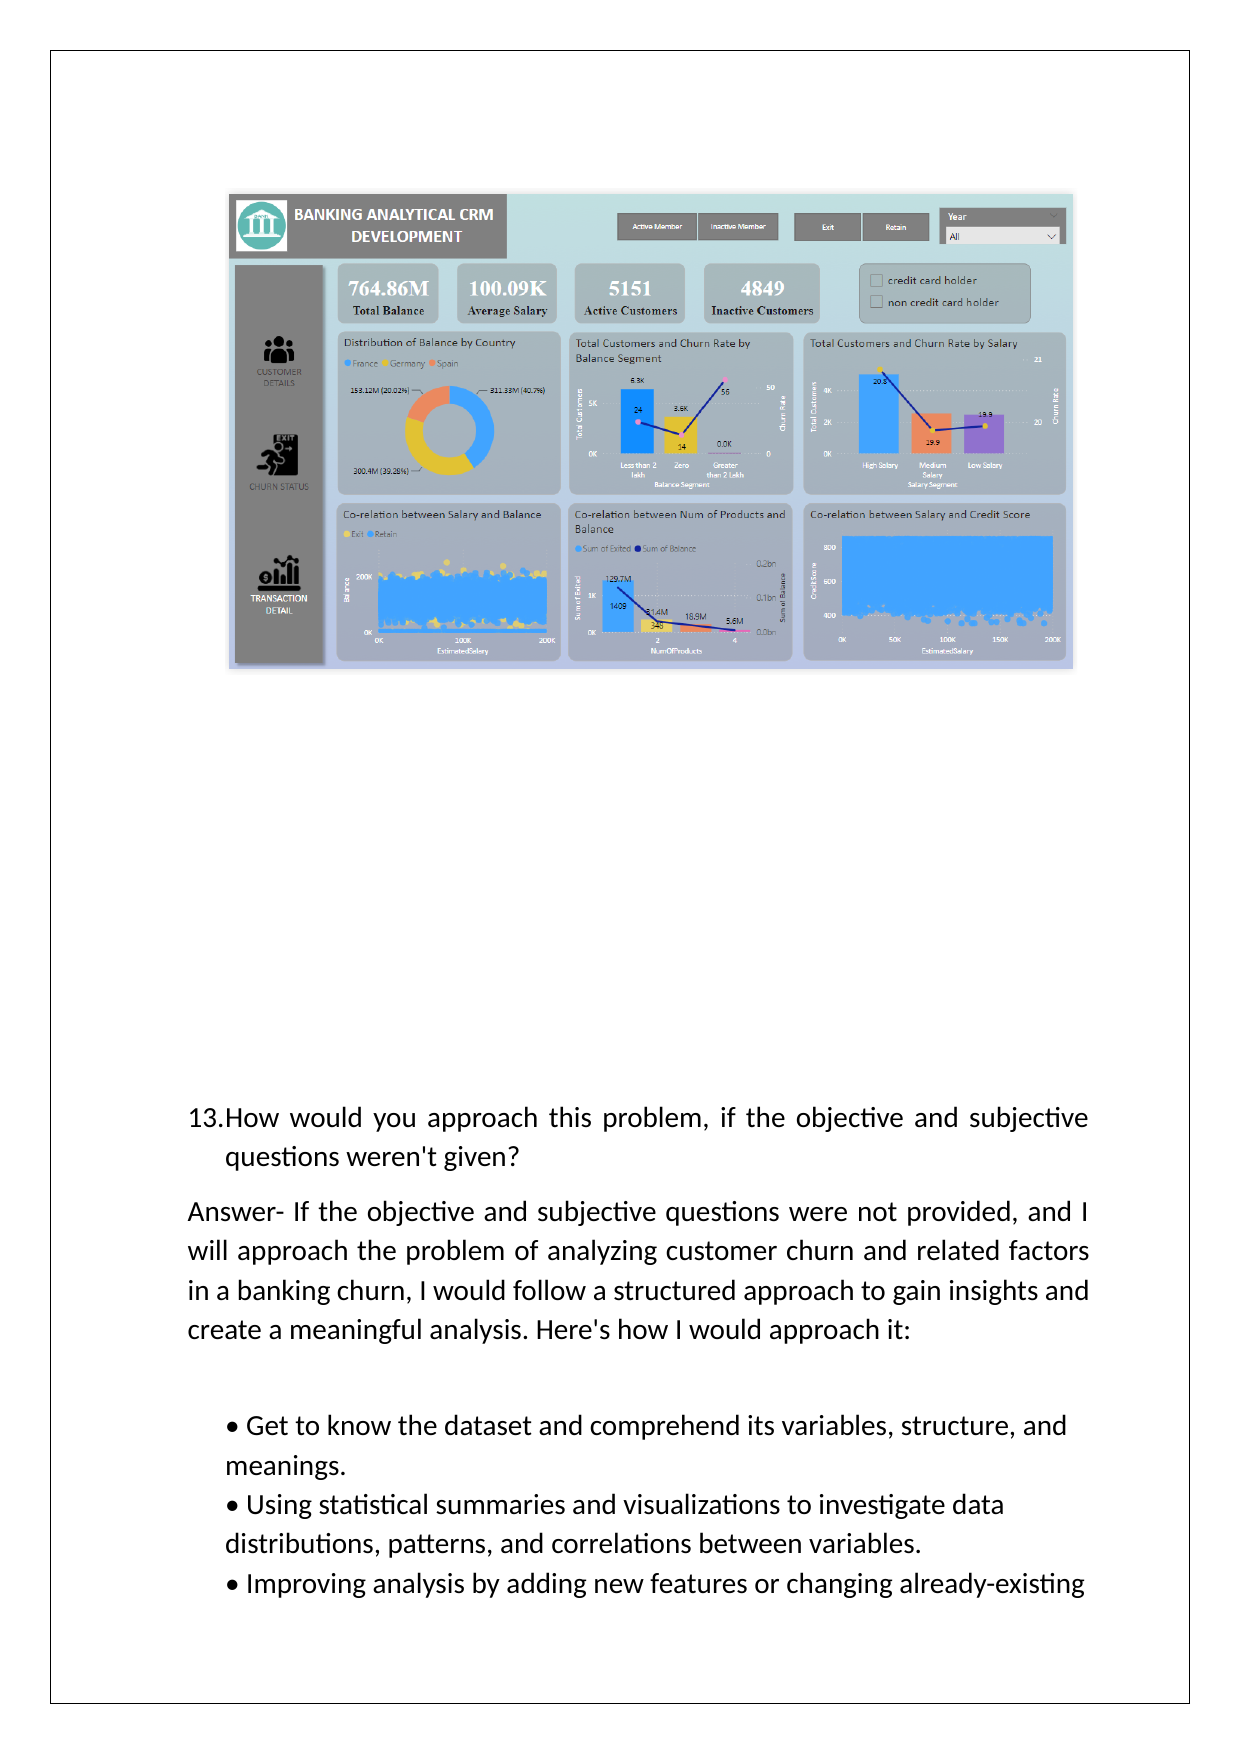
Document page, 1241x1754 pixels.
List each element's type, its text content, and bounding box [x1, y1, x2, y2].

list How would you approach this problem, if the objective and subjective questions weren't given? [187, 1099, 1090, 1173]
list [225, 1565, 1090, 1601]
text Answer- If the objective and subjective questions were not provided, and I will approach the problem of analyzing customer churn and related factors in a banking churn, I would follow a structured approach to gain insights and create a meaningful analysis. Here's how I would approach it: [187, 1193, 1090, 1347]
picture [225, 188, 1078, 675]
list • Get to know the dataset and comprehend its variables, structure, and meanings. [225, 1407, 1090, 1482]
list • Using statistical summaries and visualizations to investigate data distributions, patterns, and correlations between variables. [225, 1486, 1090, 1561]
